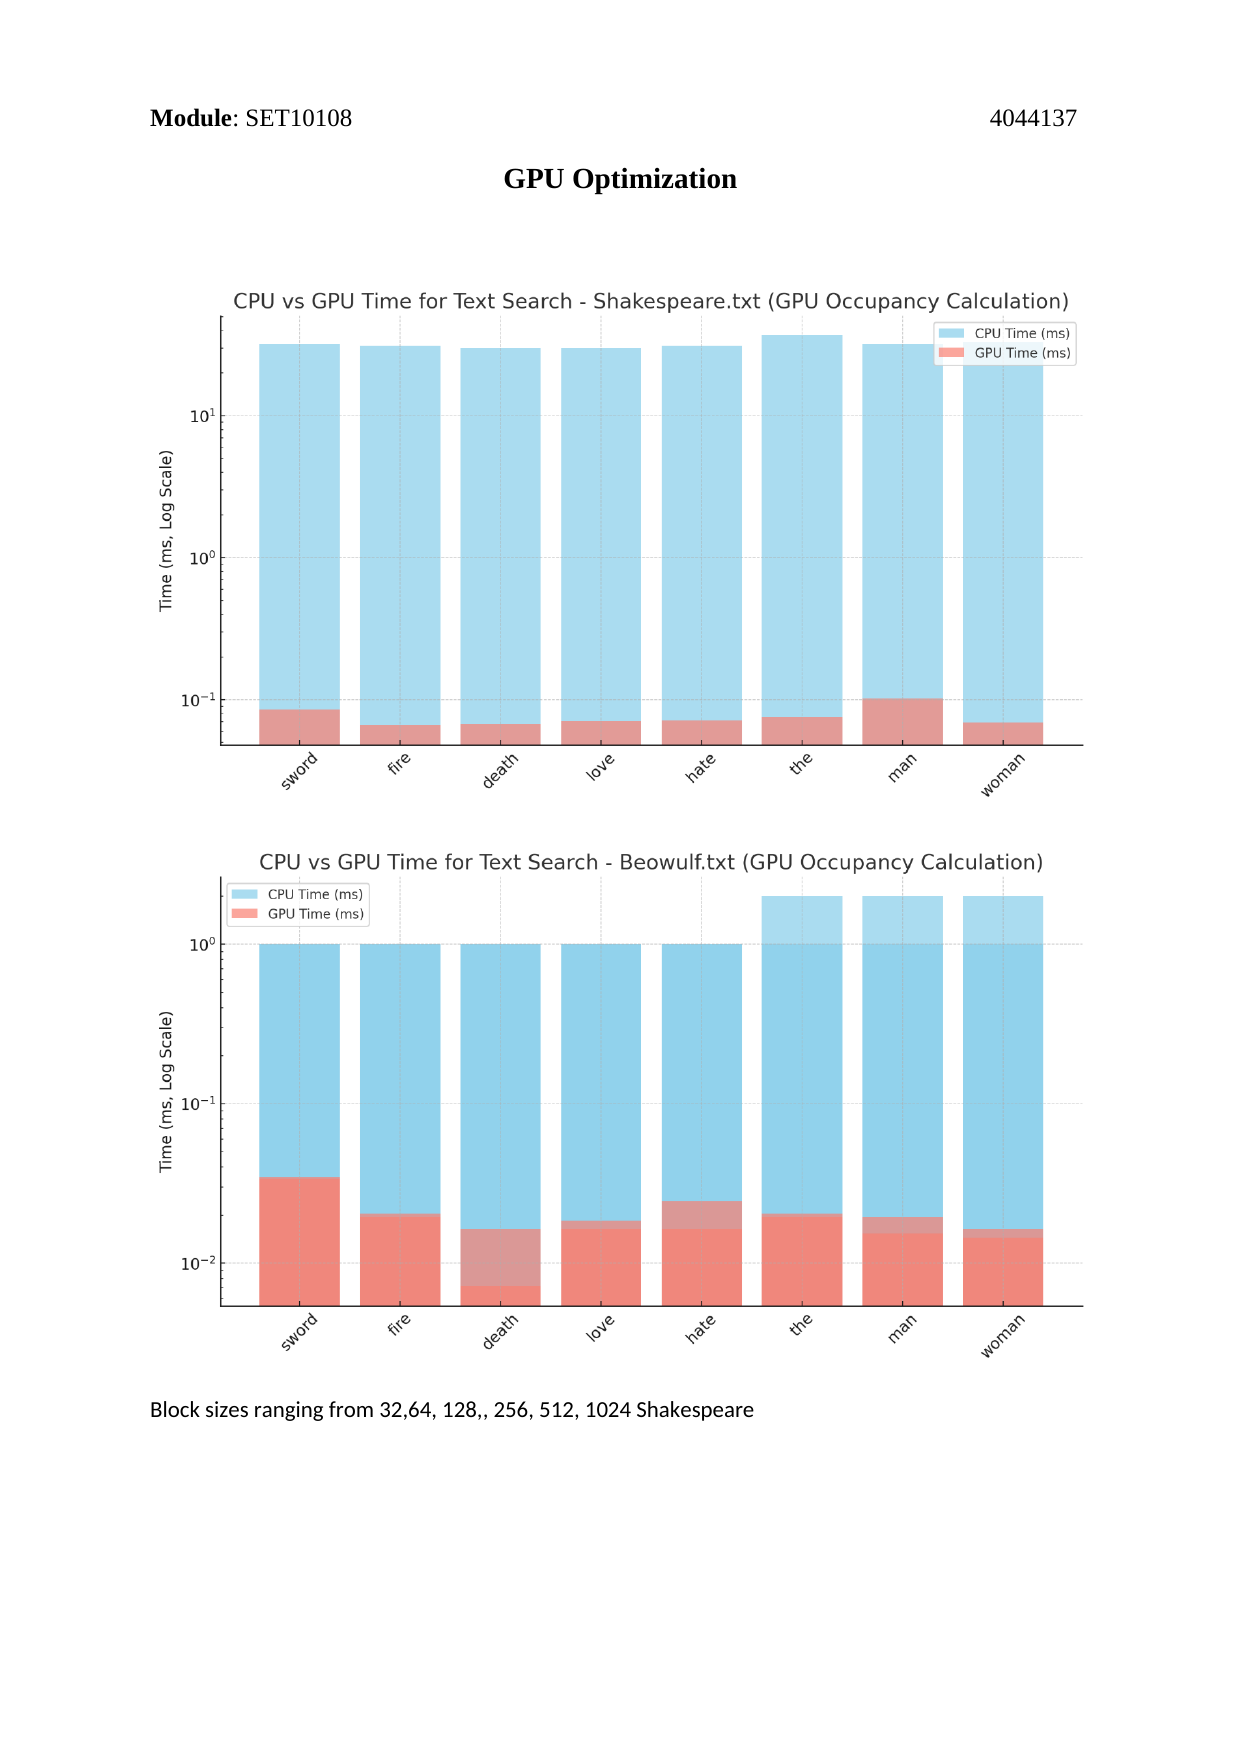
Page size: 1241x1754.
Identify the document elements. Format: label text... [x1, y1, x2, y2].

text Block sizes ranging from 32,64, 128,, 256, 512, 1024 Shakespeare [150, 1395, 1090, 1423]
picture [150, 845, 1091, 1370]
picture [150, 283, 1091, 809]
